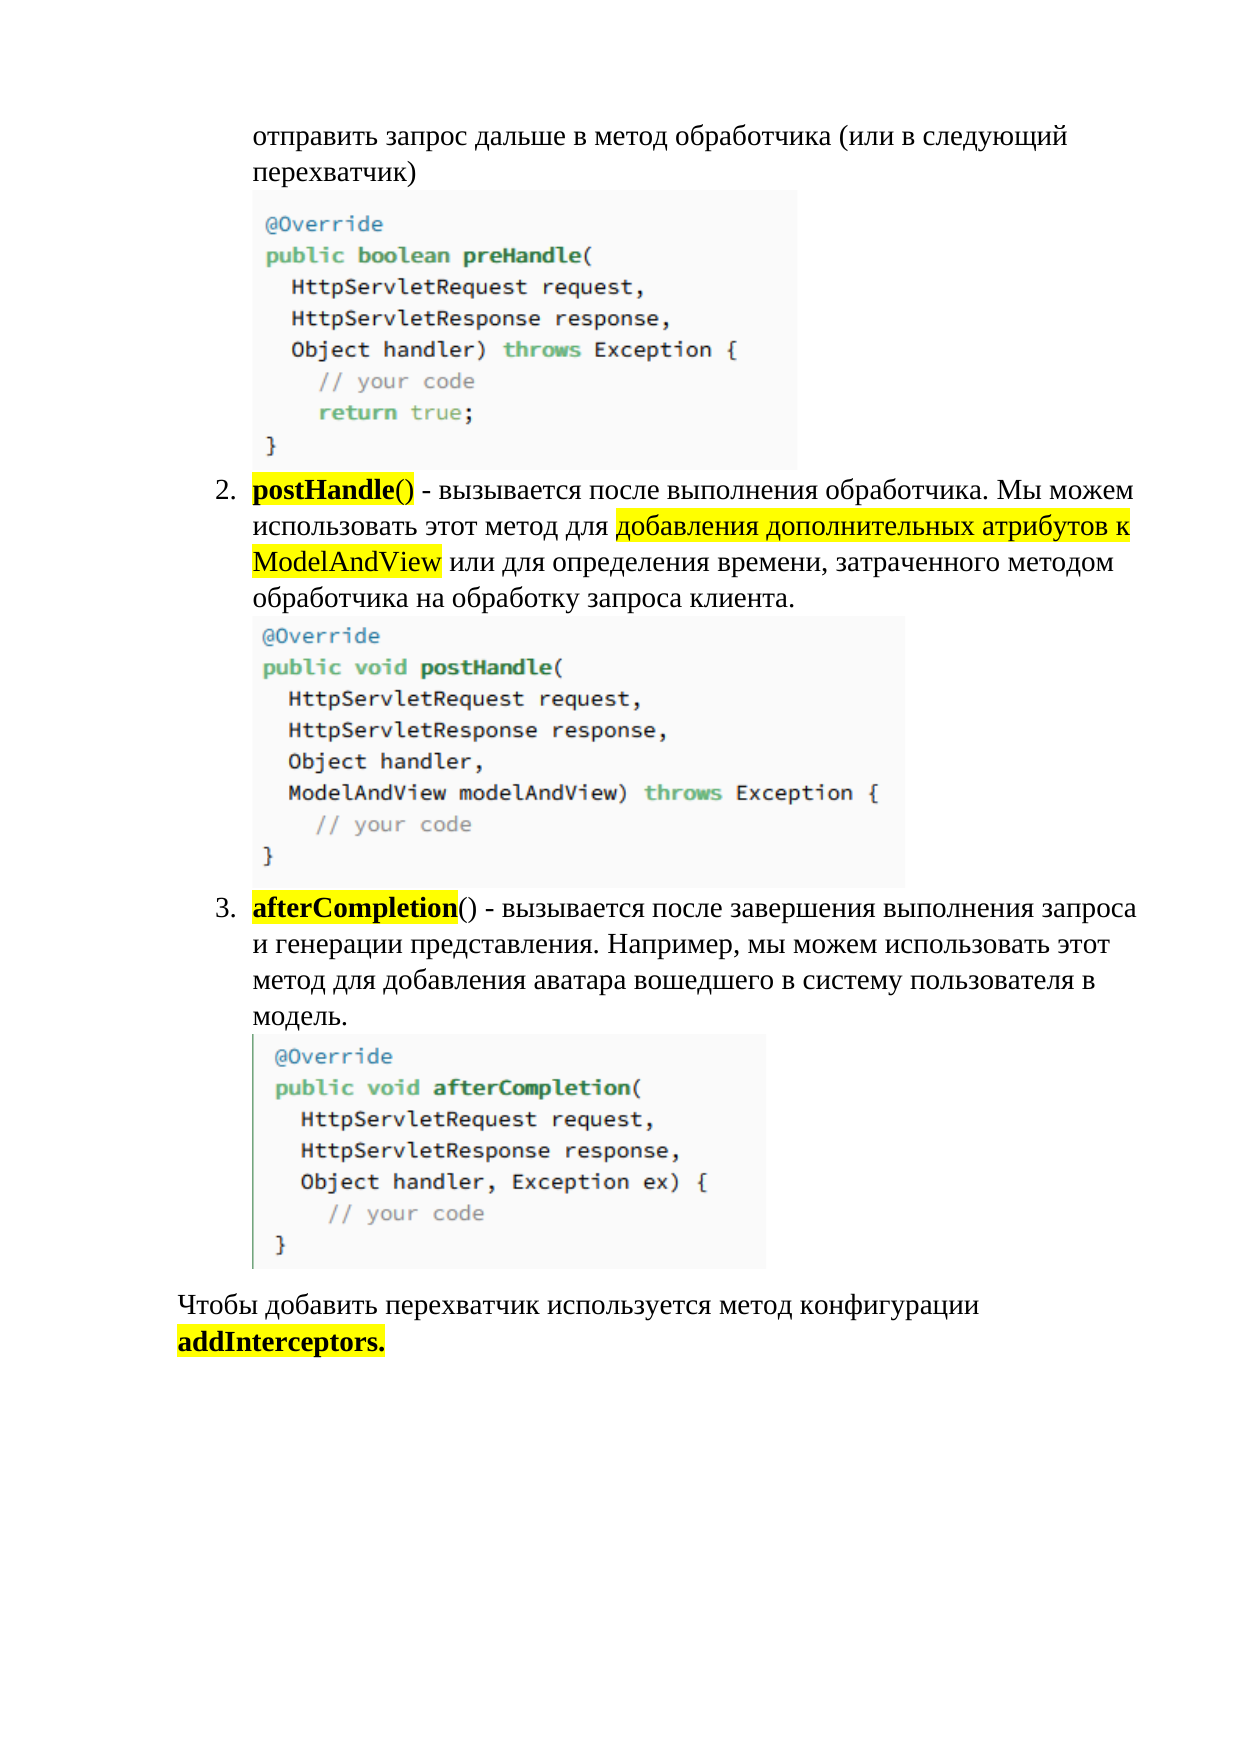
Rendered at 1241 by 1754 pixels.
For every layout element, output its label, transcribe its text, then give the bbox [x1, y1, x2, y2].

picture [252, 190, 798, 470]
text Чтобы добавить перехватчик используется метод конфигурации addInterceptors. [177, 1287, 1152, 1357]
picture [252, 1034, 767, 1269]
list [215, 118, 1152, 470]
picture [252, 616, 906, 888]
